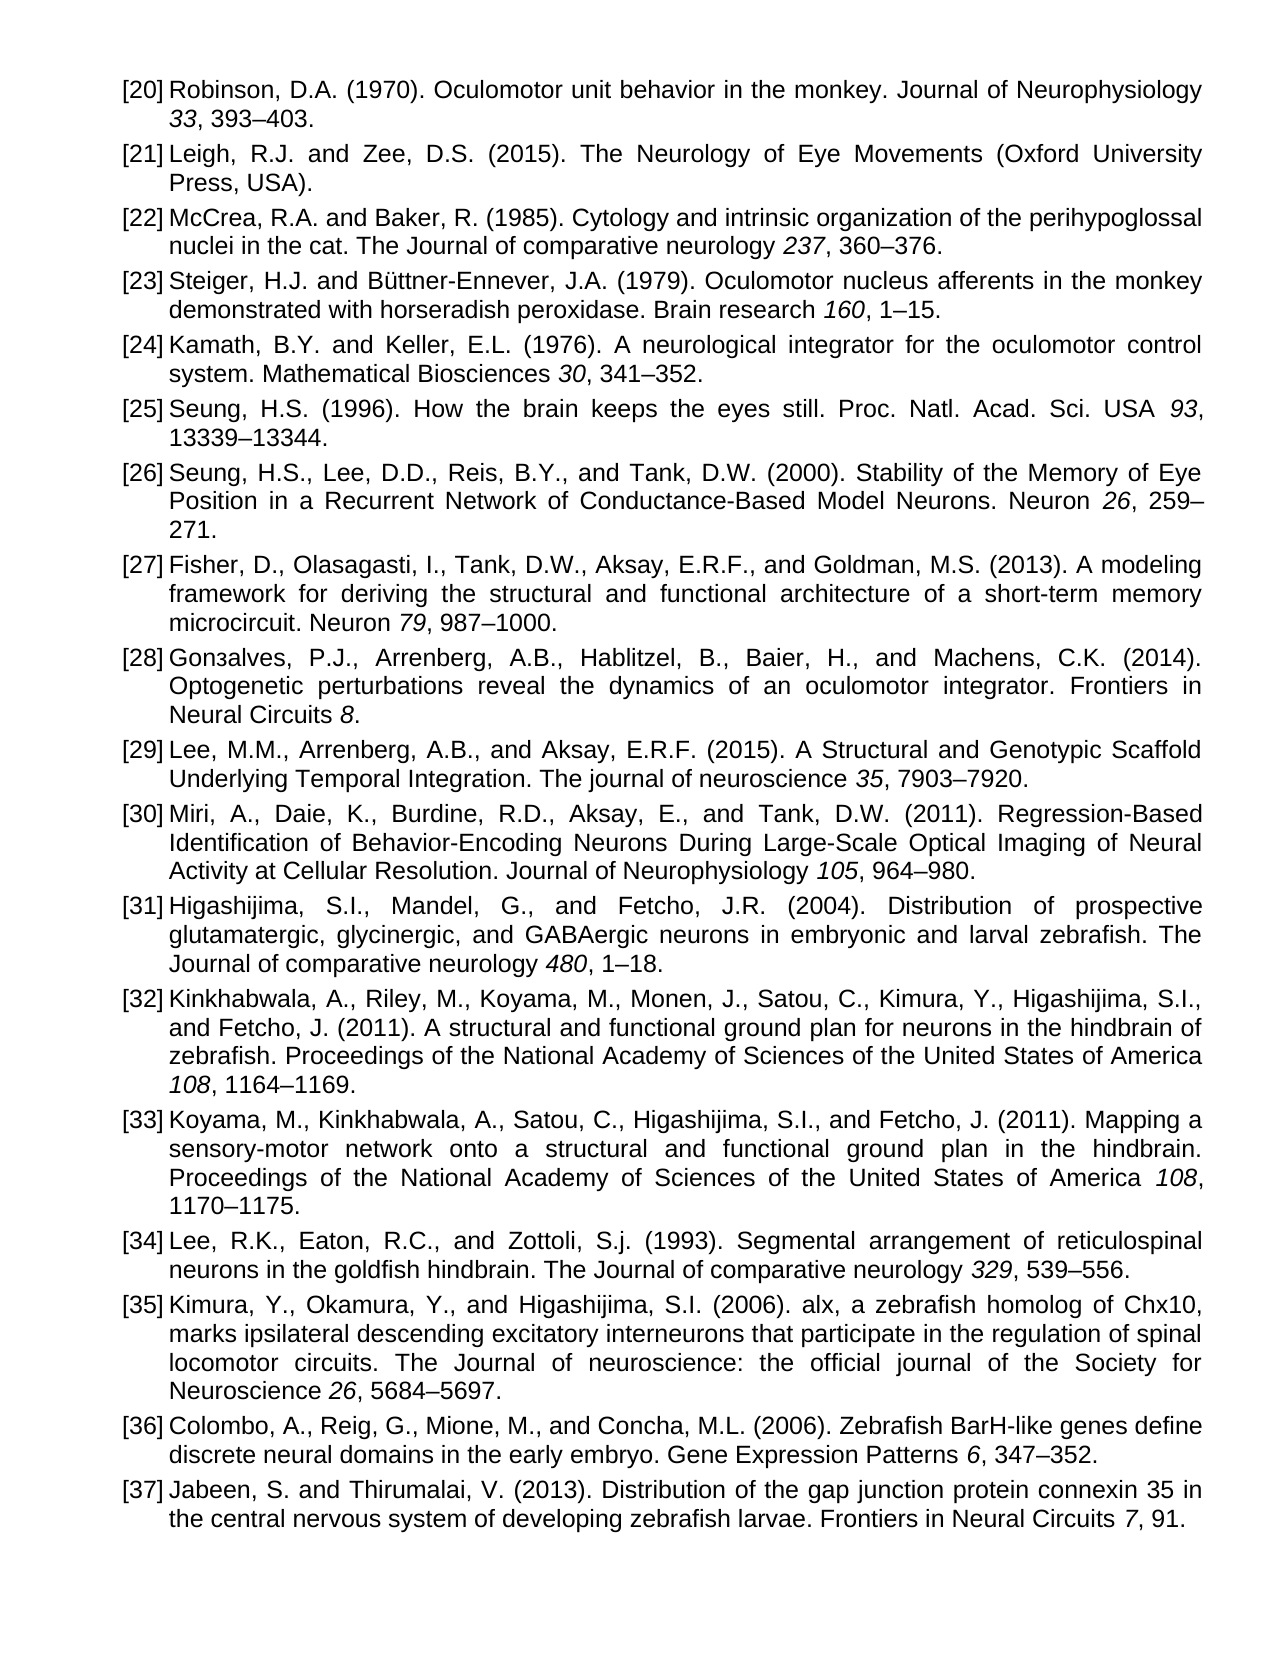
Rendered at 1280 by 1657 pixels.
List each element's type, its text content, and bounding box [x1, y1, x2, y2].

text [33] Koyama, M., Kinkhabwala, A., Satou, C., Higashijima, S.I., and Fetcho, J. (2011). Mapping a sensory-motor network onto a structural and functional ground plan in the hindbrain. Proceedings of the National Academy of Sciences of the United States of America 108, 1170–1175. [122, 1105, 1204, 1220]
text [25] Seung, H.S. (1996). How the brain keeps the eyes still. Proc. Natl. Acad. Sci. USA 93, 13339–13344. [122, 394, 1204, 451]
text [35] Kimura, Y., Okamura, Y., and Higashijima, S.I. (2006). alx, a zebrafish homolog of Chx10, marks ipsilateral descending excitatory interneurons that participate in the regulation of spinal locomotor circuits. The Journal of neuroscience: the official journal of the Society for Neuroscience 26, 5684–5697. [122, 1290, 1204, 1405]
text [27] Fisher, D., Olasagasti, I., Tank, D.W., Aksay, E.R.F., and Goldman, M.S. (2013). A modeling framework for deriving the structural and functional architecture of a short-term memory microcircuit. Neuron 79, 987–1000. [122, 550, 1204, 636]
text [24] Kamath, B.Y. and Keller, E.L. (1976). A neurological integrator for the oculomotor control system. Mathematical Biosciences 30, 341–352. [122, 330, 1204, 387]
text [28] Gonзalves, P.J., Arrenberg, A.B., Hablitzel, B., Baier, H., and Machens, C.K. (2014). Optogenetic perturbations reveal the dynamics of an oculomotor integrator. Frontiers in Neural Circuits 8. [122, 642, 1204, 729]
text [20] Robinson, D.A. (1970). Oculomotor unit behavior in the monkey. Journal of Neurophysiology 33, 393–403. [122, 75, 1204, 132]
text [30] Miri, A., Daie, K., Burdine, R.D., Aksay, E., and Tank, D.W. (2011). Regression-Based Identification of Behavior-Encoding Neurons During Large-Scale Optical Imaging of Neural Activity at Cellular Resolution. Journal of Neurophysiology 105, 964–980. [122, 799, 1204, 885]
text [29] Lee, M.M., Arrenberg, A.B., and Aksay, E.R.F. (2015). A Structural and Genotypic Scaffold Underlying Temporal Integration. The journal of neuroscience 35, 7903–7920. [122, 735, 1204, 792]
text [37] Jabeen, S. and Thirumalai, V. (2013). Distribution of the gap junction protein connexin 35 in the central nervous system of developing zebrafish larvae. Frontiers in Neural Circuits 7, 91. [122, 1475, 1204, 1532]
text [36] Colombo, A., Reig, G., Mione, M., and Concha, M.L. (2006). Zebrafish BarH-like genes define discrete neural domains in the early embryo. Gene Expression Patterns 6, 347–352. [122, 1411, 1204, 1469]
text [34] Lee, R.K., Eaton, R.C., and Zottoli, S.j. (1993). Segmental arrangement of reticulospinal neurons in the goldfish hindbrain. The Journal of comparative neurology 329, 539–556. [122, 1226, 1204, 1284]
text [21] Leigh, R.J. and Zee, D.S. (2015). The Neurology of Eye Movements (Oxford University Press, USA). [122, 139, 1204, 196]
text [26] Seung, H.S., Lee, D.D., Reis, B.Y., and Tank, D.W. (2000). Stability of the Memory of Eye Position in a Recurrent Network of Conductance-Based Model Neurons. Neuron 26, 259–271. [122, 457, 1204, 544]
text [22] McCrea, R.A. and Baker, R. (1985). Cytology and intrinsic organization of the perihypoglossal nuclei in the cat. The Journal of comparative neurology 237, 360–376. [122, 202, 1204, 260]
text [31] Higashijima, S.I., Mandel, G., and Fetcho, J.R. (2004). Distribution of prospective glutamatergic, glycinergic, and GABAergic neurons in embryonic and larval zebrafish. The Journal of comparative neurology 480, 1–18. [122, 891, 1204, 977]
text [32] Kinkhabwala, A., Riley, M., Koyama, M., Monen, J., Satou, C., Kimura, Y., Higashijima, S.I., and Fetcho, J. (2011). A structural and functional ground plan for neurons in the hindbrain of zebrafish. Proceedings of the National Academy of Sciences of the United States of America 108, 1164–1169. [122, 984, 1204, 1099]
text [23] Steiger, H.J. and Büttner-Ennever, J.A. (1979). Oculomotor nucleus afferents in the monkey demonstrated with horseradish peroxidase. Brain research 160, 1–15. [122, 266, 1204, 324]
